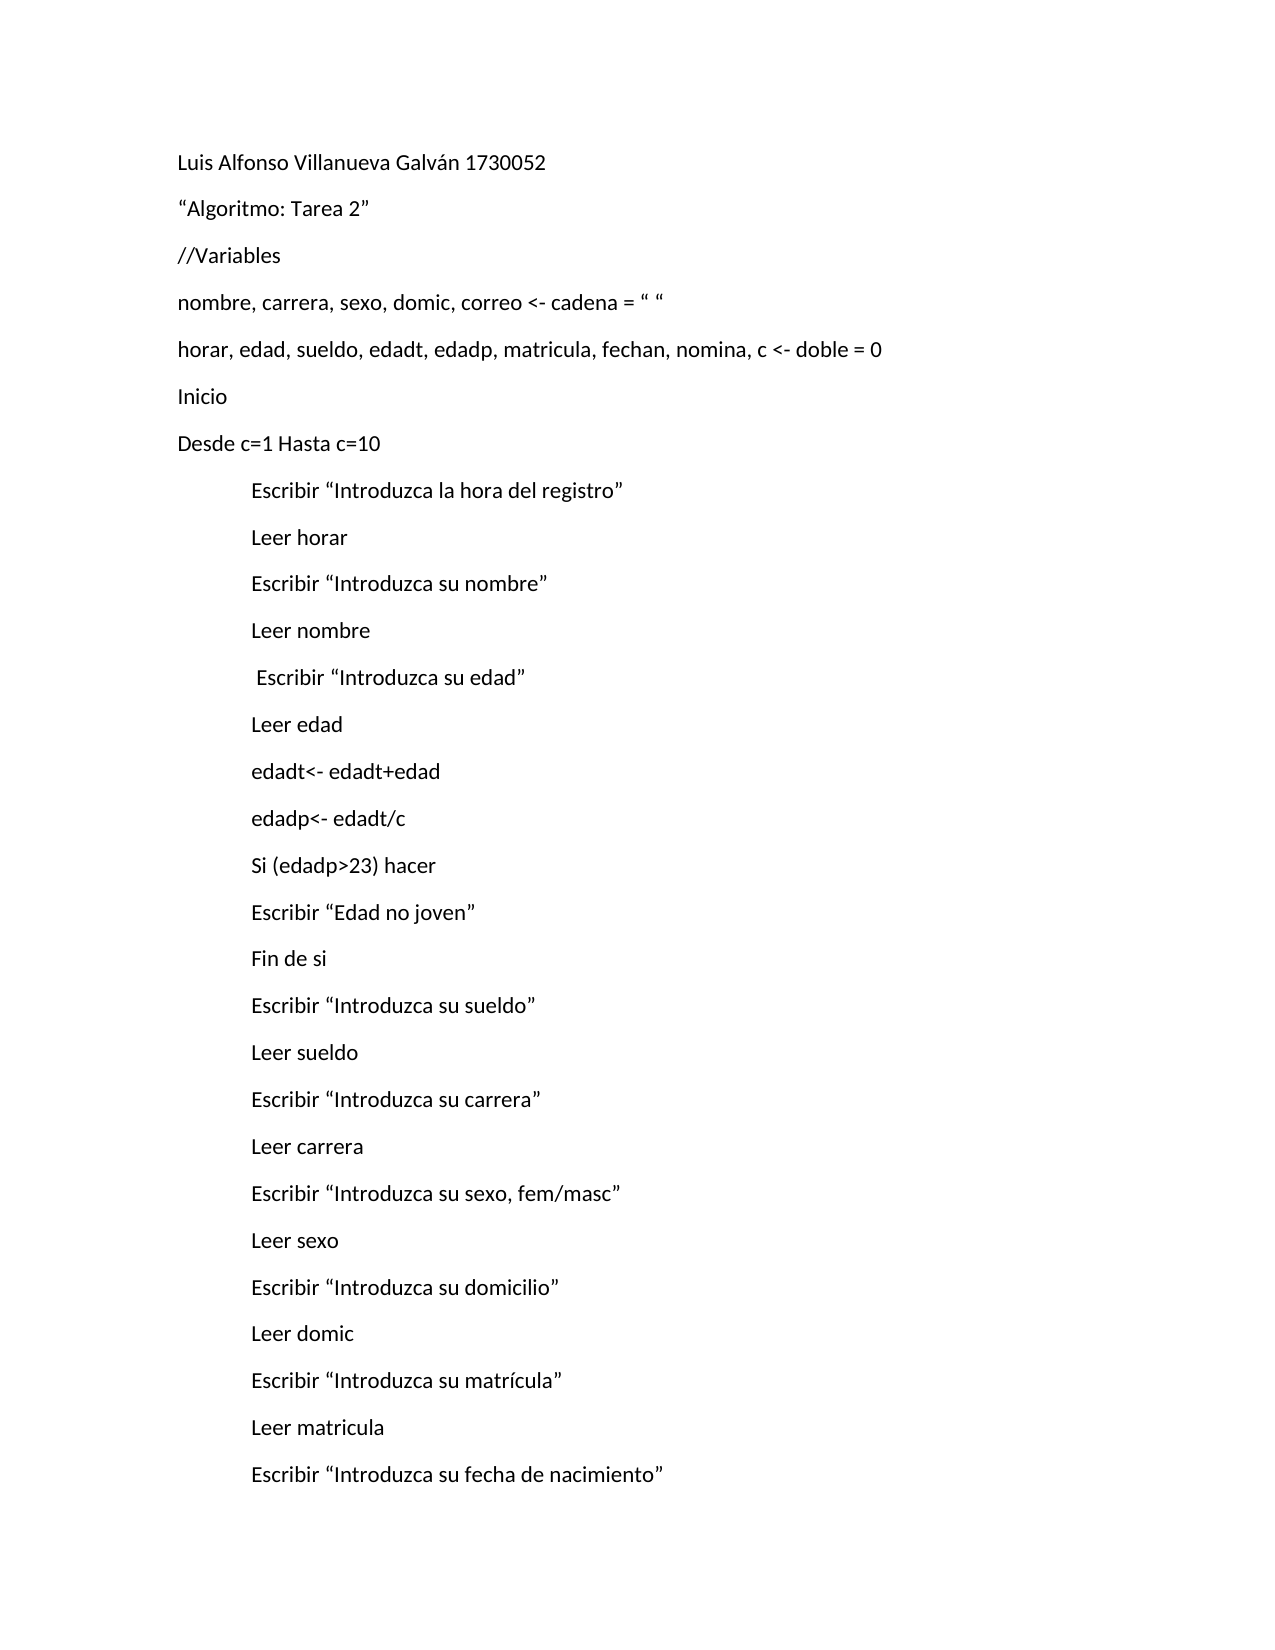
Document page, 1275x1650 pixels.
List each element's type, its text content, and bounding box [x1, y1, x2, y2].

text Si (edadp>23) hacer [177, 851, 1098, 879]
text Leer sueldo [177, 1038, 1098, 1066]
text Inicio [177, 382, 1098, 410]
text Escribir “Edad no joven” [177, 898, 1098, 926]
text Leer domic [177, 1319, 1098, 1347]
text Luis Alfonso Villanueva Galván 1730052 [177, 148, 1098, 176]
text Escribir “Introduzca la hora del registro” [177, 476, 1098, 504]
text Escribir “Introduzca su matrícula” [177, 1366, 1098, 1394]
text Leer edad [177, 710, 1098, 738]
text Escribir “Introduzca su edad” [177, 663, 1098, 691]
text Leer matricula [177, 1413, 1098, 1441]
text edadp<- edadt/c [177, 804, 1098, 832]
text Escribir “Introduzca su nombre” [177, 569, 1098, 597]
text horar, edad, sueldo, edadt, edadp, matricula, fechan, nomina, c <- doble = 0 [177, 335, 1098, 363]
text Escribir “Introduzca su sueldo” [177, 991, 1098, 1019]
text Escribir “Introduzca su sexo, fem/masc” [177, 1179, 1098, 1207]
text nombre, carrera, sexo, domic, correo <- cadena = “ “ [177, 288, 1098, 316]
text “Algoritmo: Tarea 2” [177, 194, 1098, 222]
text Leer nombre [177, 616, 1098, 644]
text //Variables [177, 241, 1098, 269]
text Escribir “Introduzca su domicilio” [177, 1273, 1098, 1301]
text Escribir “Introduzca su carrera” [177, 1085, 1098, 1113]
text Leer sexo [177, 1226, 1098, 1254]
text Desde c=1 Hasta c=10 [177, 429, 1098, 457]
text Fin de si [177, 944, 1098, 972]
text Leer carrera [177, 1132, 1098, 1160]
text Escribir “Introduzca su fecha de nacimiento” [177, 1460, 1098, 1488]
text edadt<- edadt+edad [177, 757, 1098, 785]
text Leer horar [177, 523, 1098, 551]
